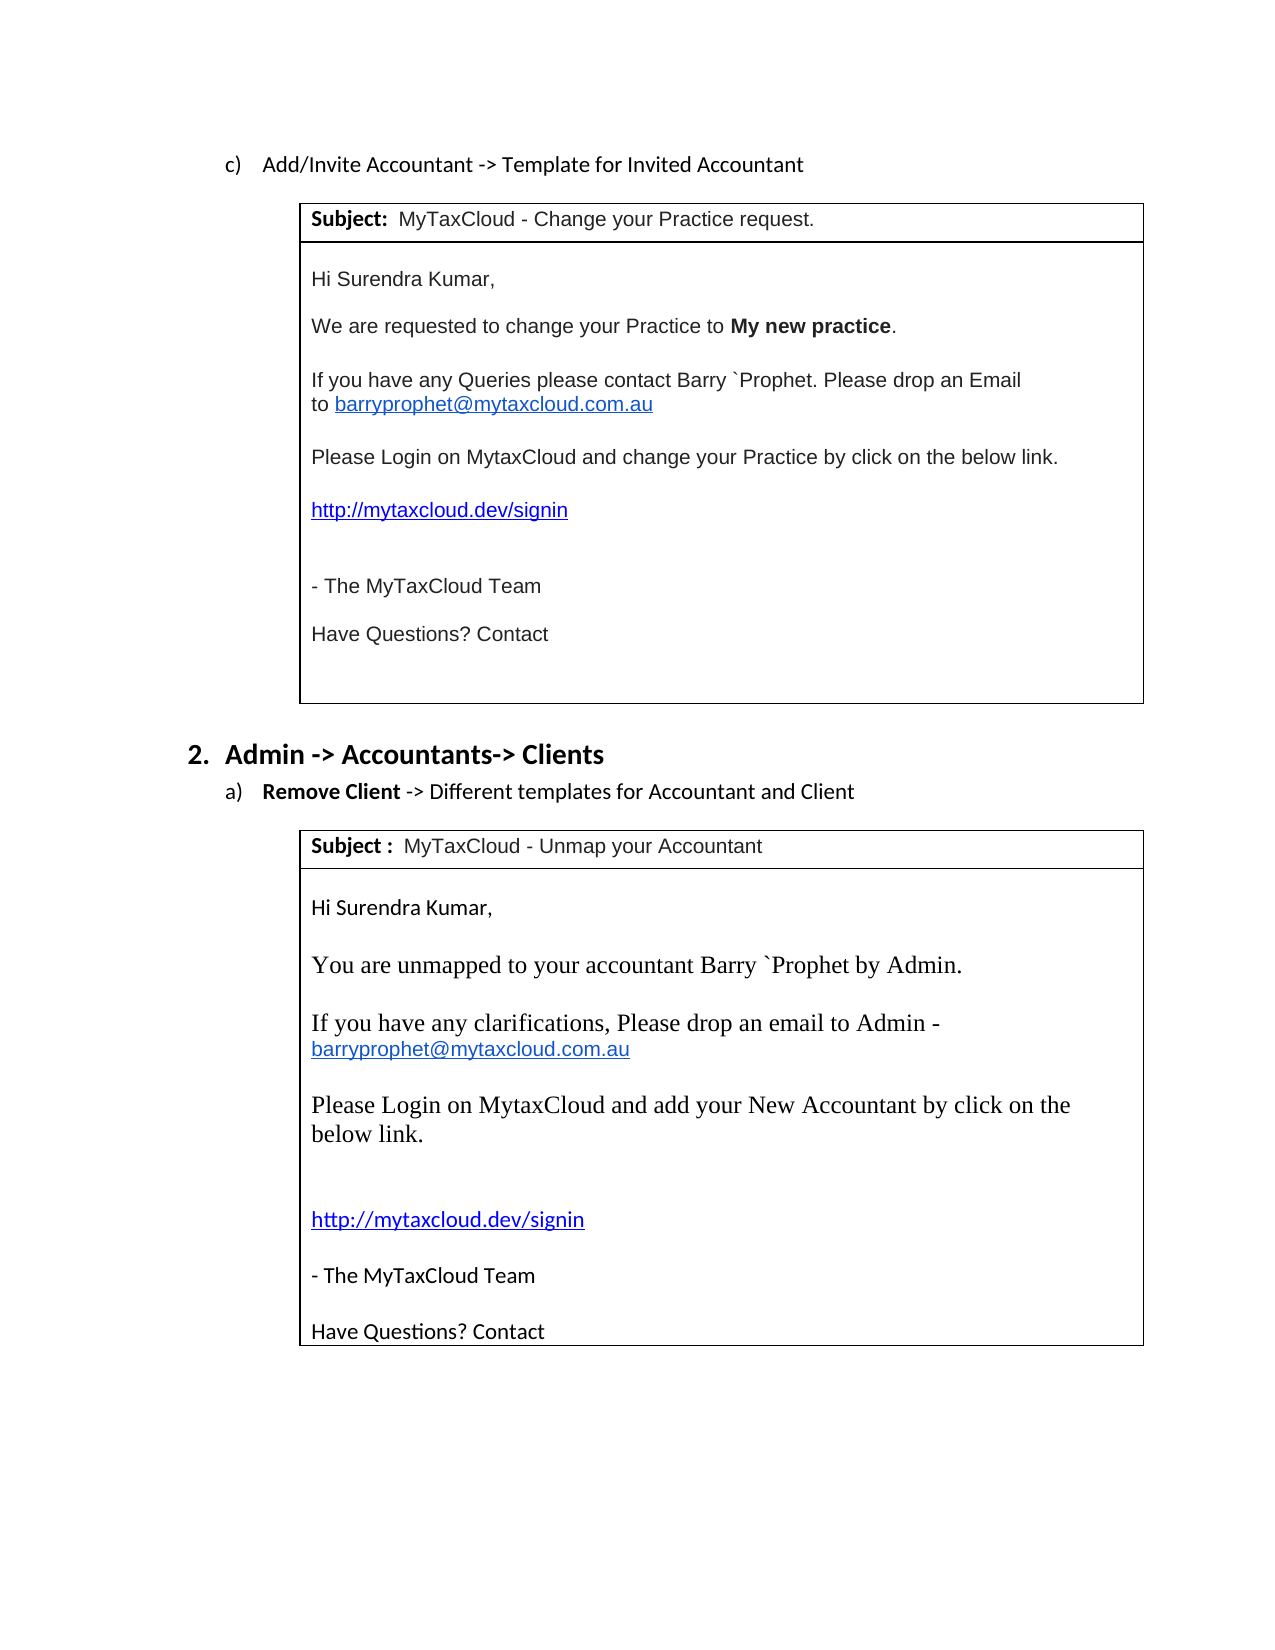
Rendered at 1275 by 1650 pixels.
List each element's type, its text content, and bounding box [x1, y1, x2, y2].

table_header Subject: MyTaxCloud - Change your Practice request. [301, 204, 1143, 241]
table_header Subject : MyTaxCloud - Unmap your Accountant [301, 831, 1143, 868]
table_cell Hi Surendra Kumar, We are requested to change your Practice to My new practice. If you have any Queries please contact Barry `Prophet. Please drop an Email to barryprophet@mytaxcloud.com.au Please Login on MytaxCloud and change your Practice by click on the below link. http://mytaxcloud.dev/signin - The MyTaxCloud Team Have Questions? Contact [301, 243, 1143, 703]
list Admin -> Accountants-> Clients [187, 736, 1125, 771]
list Add/Invite Accountant -> Template for Invited Accountant [225, 150, 1125, 178]
table_cell Hi Surendra Kumar, You are unmapped to your accountant Barry `Prophet by Admin. If you have any clarifications, Please drop an email to Admin - barryprophet@mytaxcloud.com.au Please Login on MytaxCloud and add your New Accountant by click on the below link. http://mytaxcloud.dev/signin - The MyTaxCloud Team Have Questions? Contact [301, 869, 1143, 1345]
list Remove Client -> Different templates for Accountant and Client [225, 777, 1125, 805]
